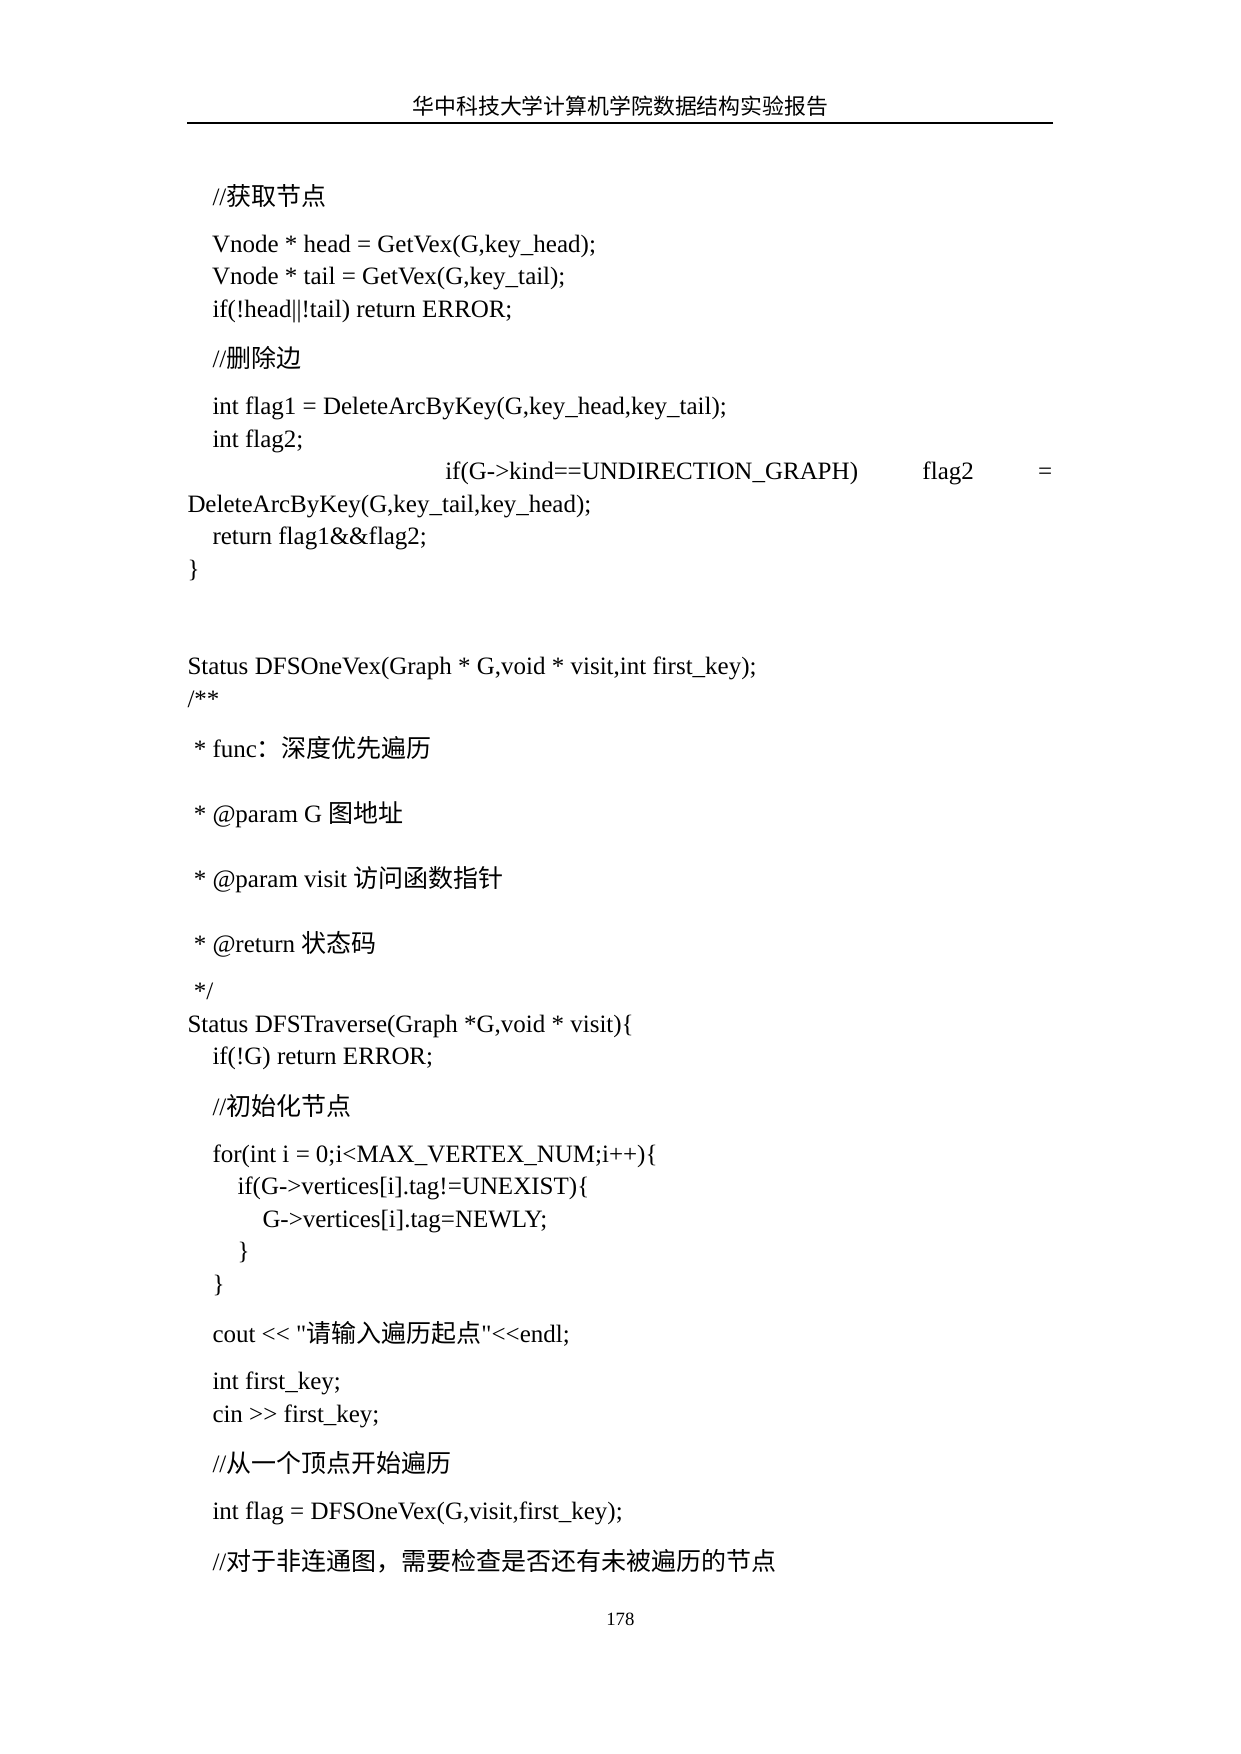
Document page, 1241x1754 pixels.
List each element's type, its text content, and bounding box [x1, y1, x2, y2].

text * @return 状态码 [187, 909, 1053, 974]
text int flag1 = DeleteArcByKey(G,key_head,key_tail); [187, 389, 1053, 422]
text if(G->vertices[i].tag!=UNEXIST){ [187, 1169, 1053, 1202]
text int flag2; [187, 422, 1053, 454]
text for(int i = 0;i<MAX_VERTEX_NUM;i++){ [187, 1137, 1053, 1169]
text Status DFSTraverse(Graph *G,void * visit){ [187, 1007, 1053, 1039]
text * func：深度优先遍历 [187, 714, 1053, 779]
text //获取节点 [187, 162, 1053, 227]
text cin >> first_key; [187, 1397, 1053, 1429]
text * @param G 图地址 [187, 779, 1053, 844]
text } [187, 1234, 1053, 1267]
text if(!G) return ERROR; [187, 1039, 1053, 1072]
text Status DFSOneVex(Graph * G,void * visit,int first_key); [187, 649, 1053, 682]
text //初始化节点 [187, 1072, 1053, 1137]
text //删除边 [187, 324, 1053, 389]
text if(!head||!tail) return ERROR; [187, 292, 1053, 324]
text } [187, 1267, 1053, 1299]
text return flag1&&flag2; [187, 519, 1053, 552]
text cout << "请输入遍历起点"<<endl; [187, 1299, 1053, 1364]
text Vnode * head = GetVex(G,key_head); [187, 227, 1053, 259]
text * @param visit 访问函数指针 [187, 844, 1053, 909]
text } [187, 552, 1053, 584]
text //从一个顶点开始遍历 [187, 1429, 1053, 1494]
text //对于非连通图，需要检查是否还有未被遍历的节点 [187, 1527, 1053, 1592]
text /** [187, 682, 1053, 714]
text */ [187, 974, 1053, 1007]
text G->vertices[i].tag=NEWLY; [187, 1202, 1053, 1234]
text if(G->kind==UNDIRECTION_GRAPH) flag2 = DeleteArcByKey(G,key_tail,key_head); [187, 454, 1053, 519]
text int first_key; [187, 1364, 1053, 1397]
text int flag = DFSOneVex(G,visit,first_key); [187, 1494, 1053, 1527]
text Vnode * tail = GetVex(G,key_tail); [187, 259, 1053, 292]
